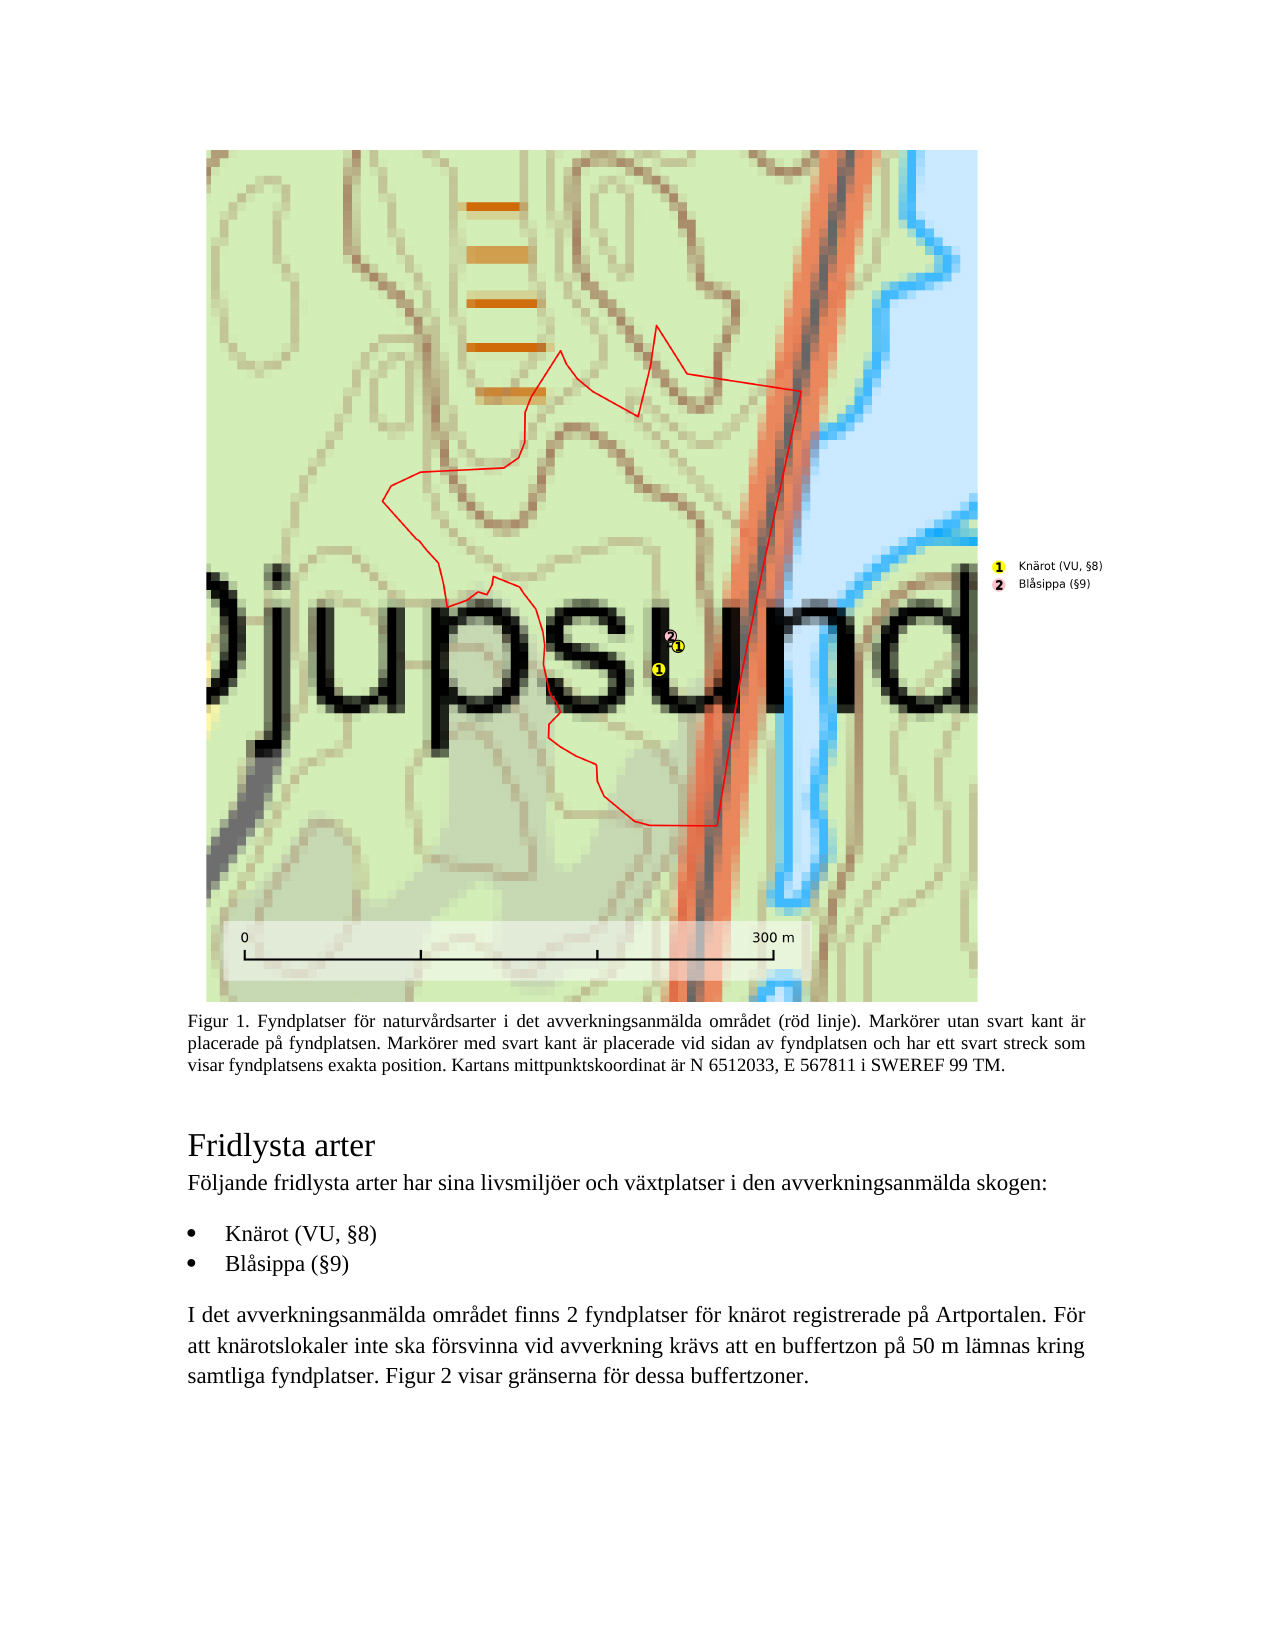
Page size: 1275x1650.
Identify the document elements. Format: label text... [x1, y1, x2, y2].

text I det avverkningsanmälda området finns 2 fyndplatser för knärot registrerade på Artportalen. För att knärotslokaler inte ska försvinna vid avverkning krävs att en buffertzon på 50 m lämnas kring samtliga fyndplatser. Figur 2 visar gränserna för dessa buffertzoner. [187, 1301, 1087, 1388]
text Följande fridlysta arter har sina livsmiljöer och växtplatser i den avverkningsanmälda skogen: [187, 1169, 1087, 1196]
picture [206, 150, 1107, 1002]
list Knärot (VU, §8) [187, 1220, 1087, 1247]
text Figur 1. Fyndplatser för naturvårdsarter i det avverkningsanmälda området (röd linje). Markörer utan svart kant är placerade på fyndplatsen. Markörer med svart kant är placerade vid sidan av fyndplatsen och har ett svart streck som visar fyndplatsens exakta position. Kartans mittpunktskoordinat är N 6512033, E 567811 i SWEREF 99 TM. [187, 1010, 1087, 1075]
subtitle Fridlysta arter [187, 1125, 1087, 1163]
list Blåsippa (§9) [187, 1250, 1087, 1277]
